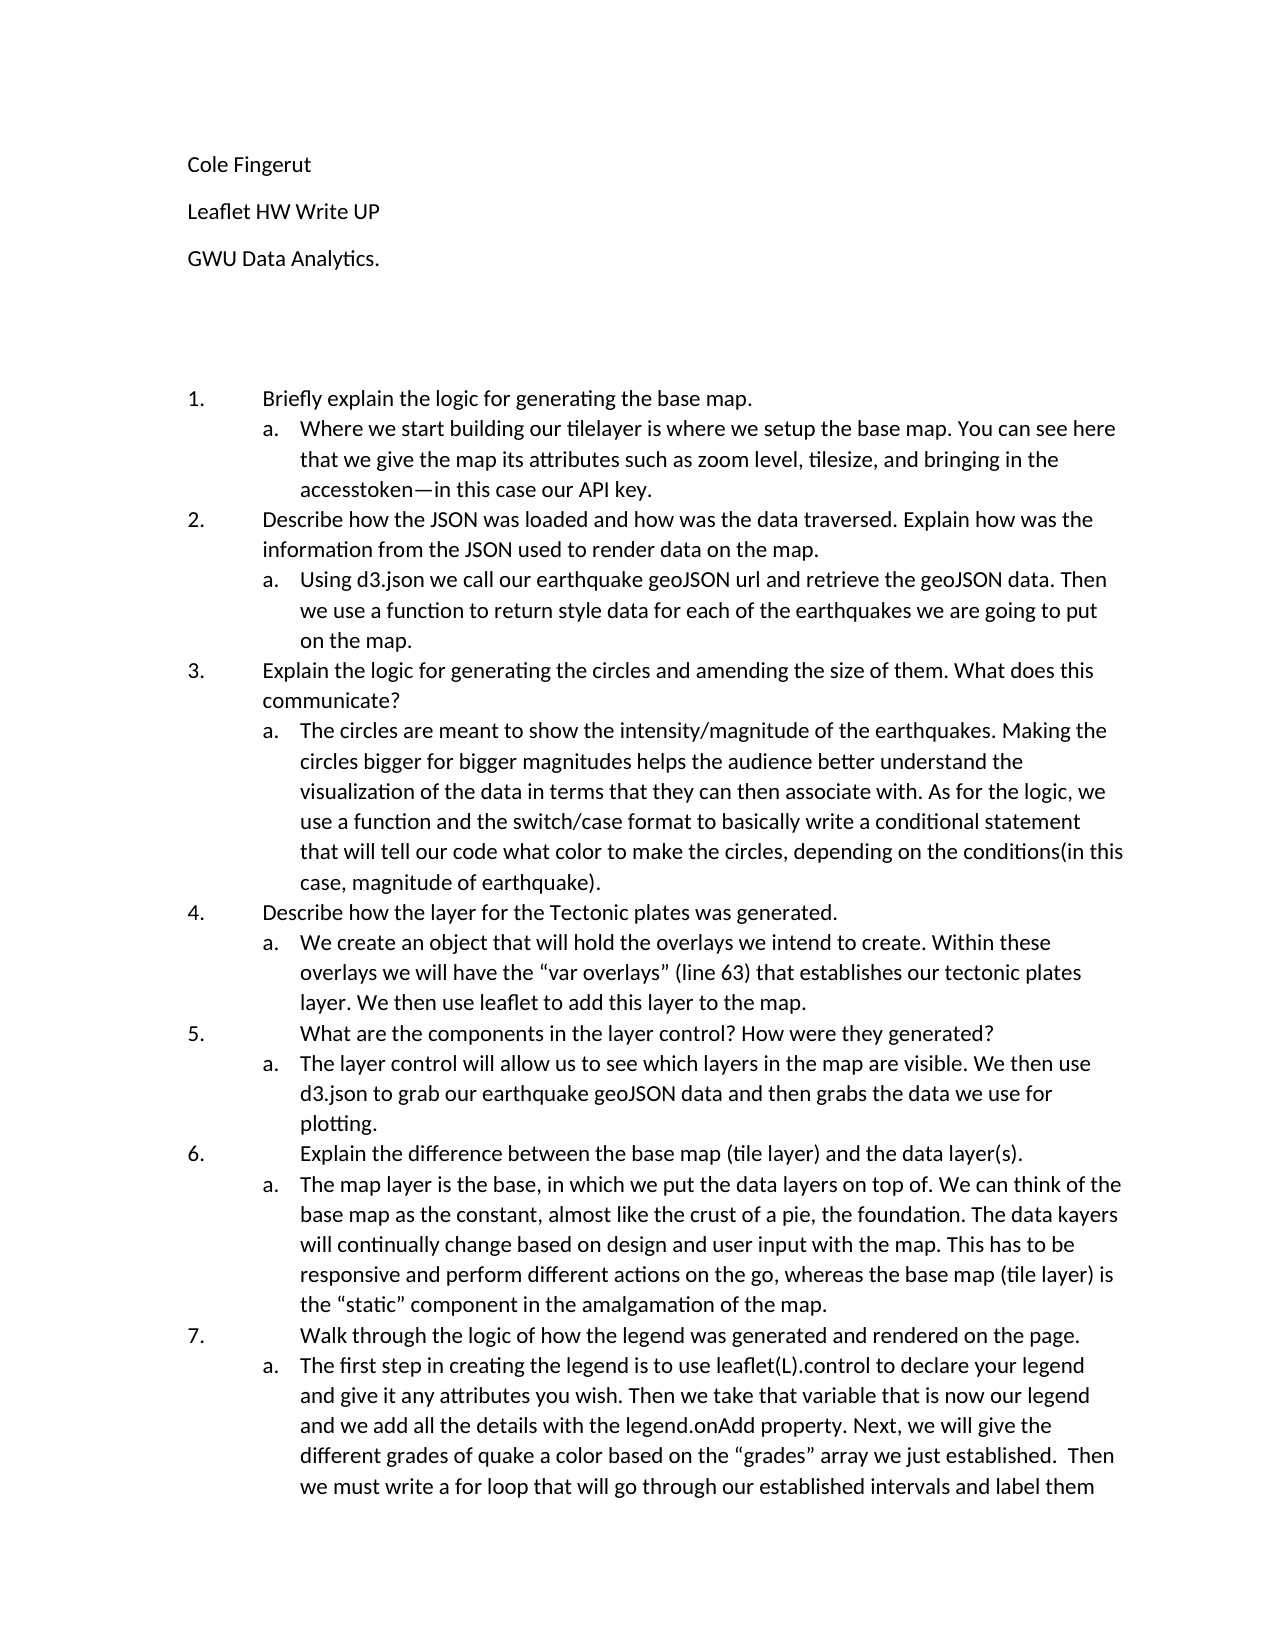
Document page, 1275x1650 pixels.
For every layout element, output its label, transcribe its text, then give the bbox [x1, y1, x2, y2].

list Walk through the logic of how the legend was generated and rendered on the page. [187, 1321, 1125, 1349]
text Cole Fingerut [187, 150, 1125, 178]
text GWU Data Analytics. [187, 244, 1125, 272]
list The layer control will allow us to see which layers in the map are visible. We then use d3.json to grab our earthquake geoJSON data and then grabs the data we use for plotting. [262, 1049, 1125, 1137]
list Where we start building our tilelayer is where we setup the base map. You can see here that we give the map its attributes such as zoom level, tilesize, and bringing in the accesstoken—in this case our API key. [262, 414, 1125, 503]
list Describe how the layer for the Tectonic plates was generated. [187, 898, 1125, 926]
list Describe how the JSON was loaded and how was the data traversed. Explain how was the information from the JSON used to render data on the map. [187, 505, 1125, 563]
list We create an object that will hold the overlays we intend to create. Within these overlays we will have the “var overlays” (line 63) that establishes our tectonic plates layer. We then use leaflet to add this layer to the map. [262, 928, 1125, 1017]
list What are the components in the layer control? How were they generated? [187, 1019, 1125, 1047]
list Briefly explain the logic for generating the base map. [187, 384, 1125, 412]
list The map layer is the base, in which we put the data layers on top of. We can think of the base map as the constant, almost like the crust of a pie, the foundation. The data kayers will continually change based on design and user input with the map. This has to be responsive and perform different actions on the go, whereas the base map (tile layer) is the “static” component in the amalgamation of the map. [262, 1170, 1125, 1319]
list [262, 1351, 1125, 1500]
list Explain the logic for generating the circles and amending the size of them. What does this communicate? [187, 656, 1125, 714]
list Explain the difference between the base map (tile layer) and the data layer(s). [187, 1139, 1125, 1168]
list The circles are meant to show the intensity/magnitude of the earthquakes. Making the circles bigger for bigger magnitudes helps the audience better understand the visualization of the data in terms that they can then associate with. As for the logic, we use a function and the switch/case format to basically write a conditional statement that will tell our code what color to make the circles, depending on the conditions(in this case, magnitude of earthquake). [262, 717, 1125, 896]
text Leaflet HW Write UP [187, 197, 1125, 225]
list Using d3.json we call our earthquake geoJSON url and retrieve the geoJSON data. Then we use a function to return style data for each of the earthquakes we are going to put on the map. [262, 566, 1125, 654]
